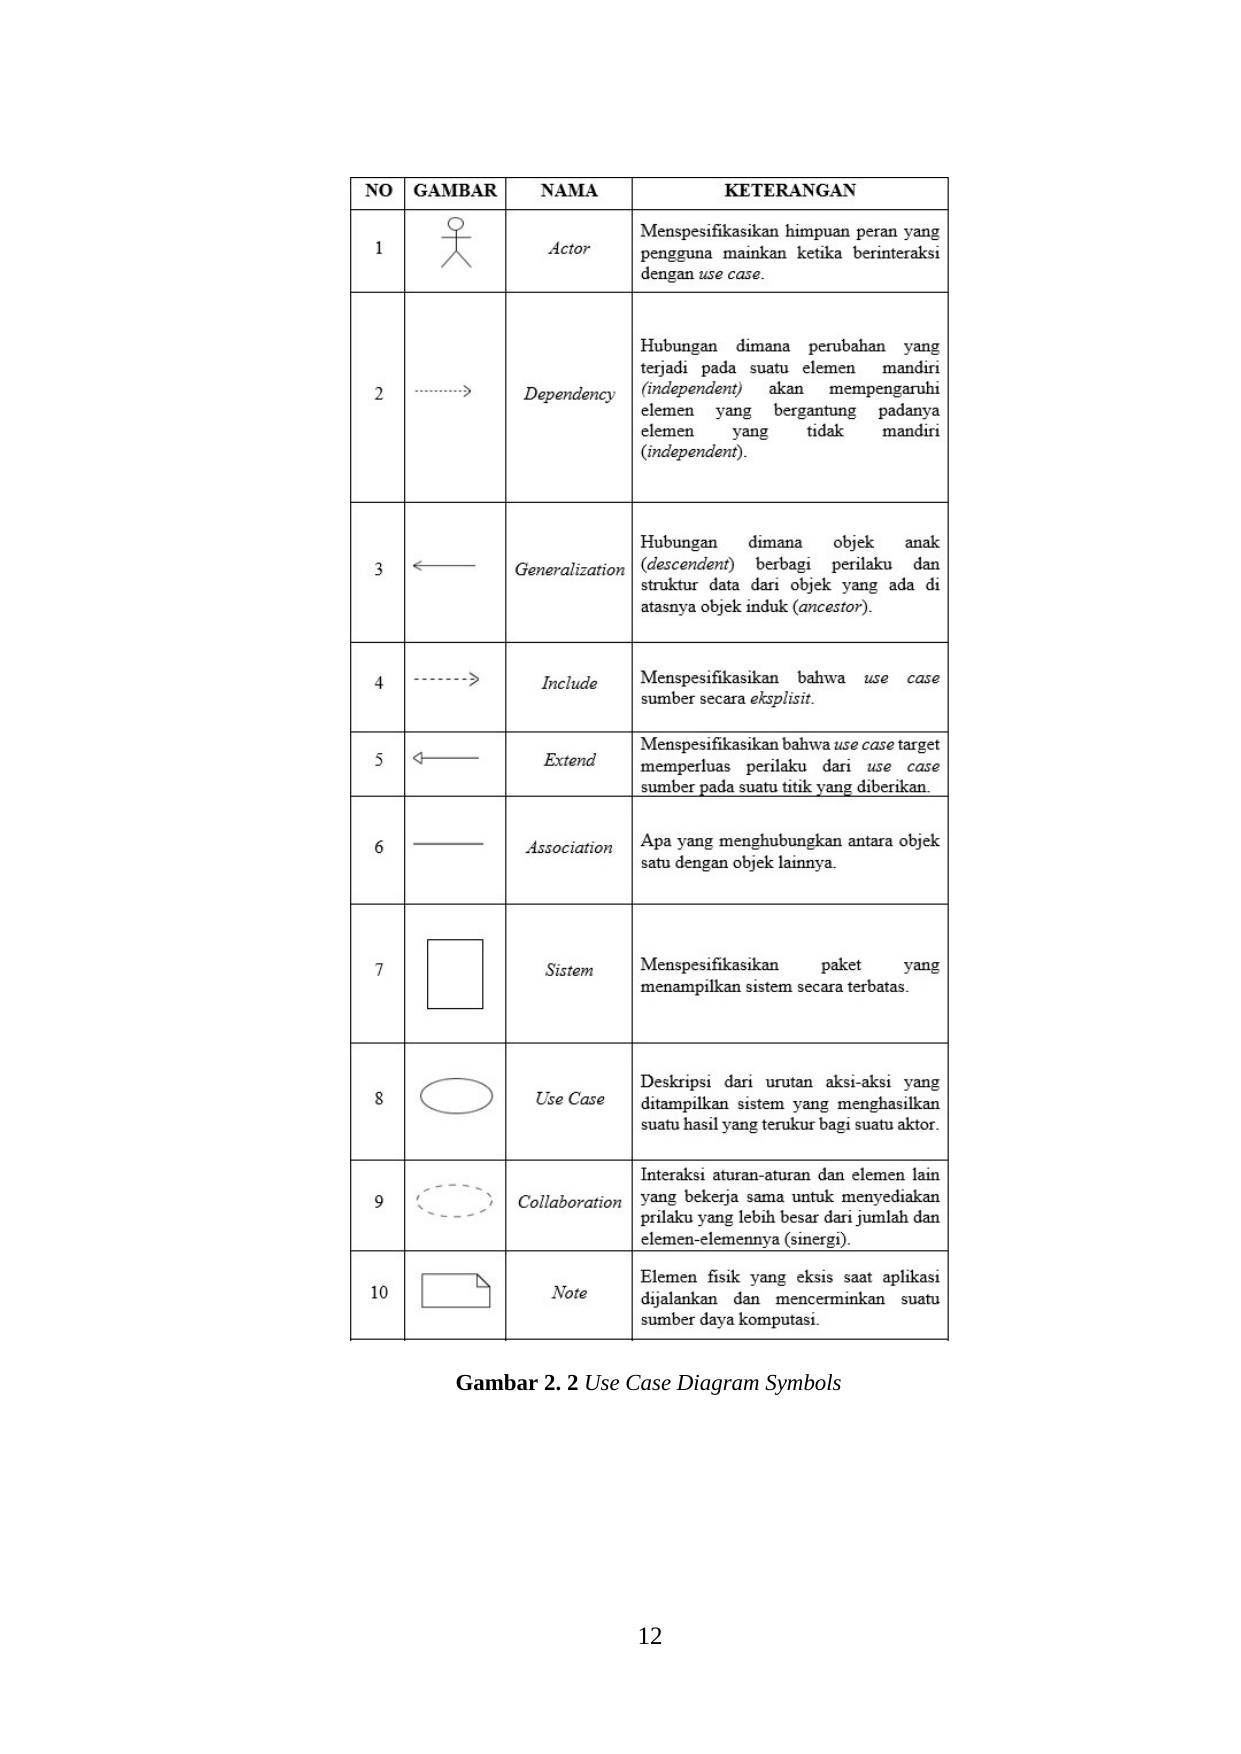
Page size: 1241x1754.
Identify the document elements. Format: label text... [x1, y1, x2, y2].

picture [349, 177, 950, 1341]
text Gambar 2. 2 Use Case Diagram Symbols [236, 1369, 1063, 1395]
